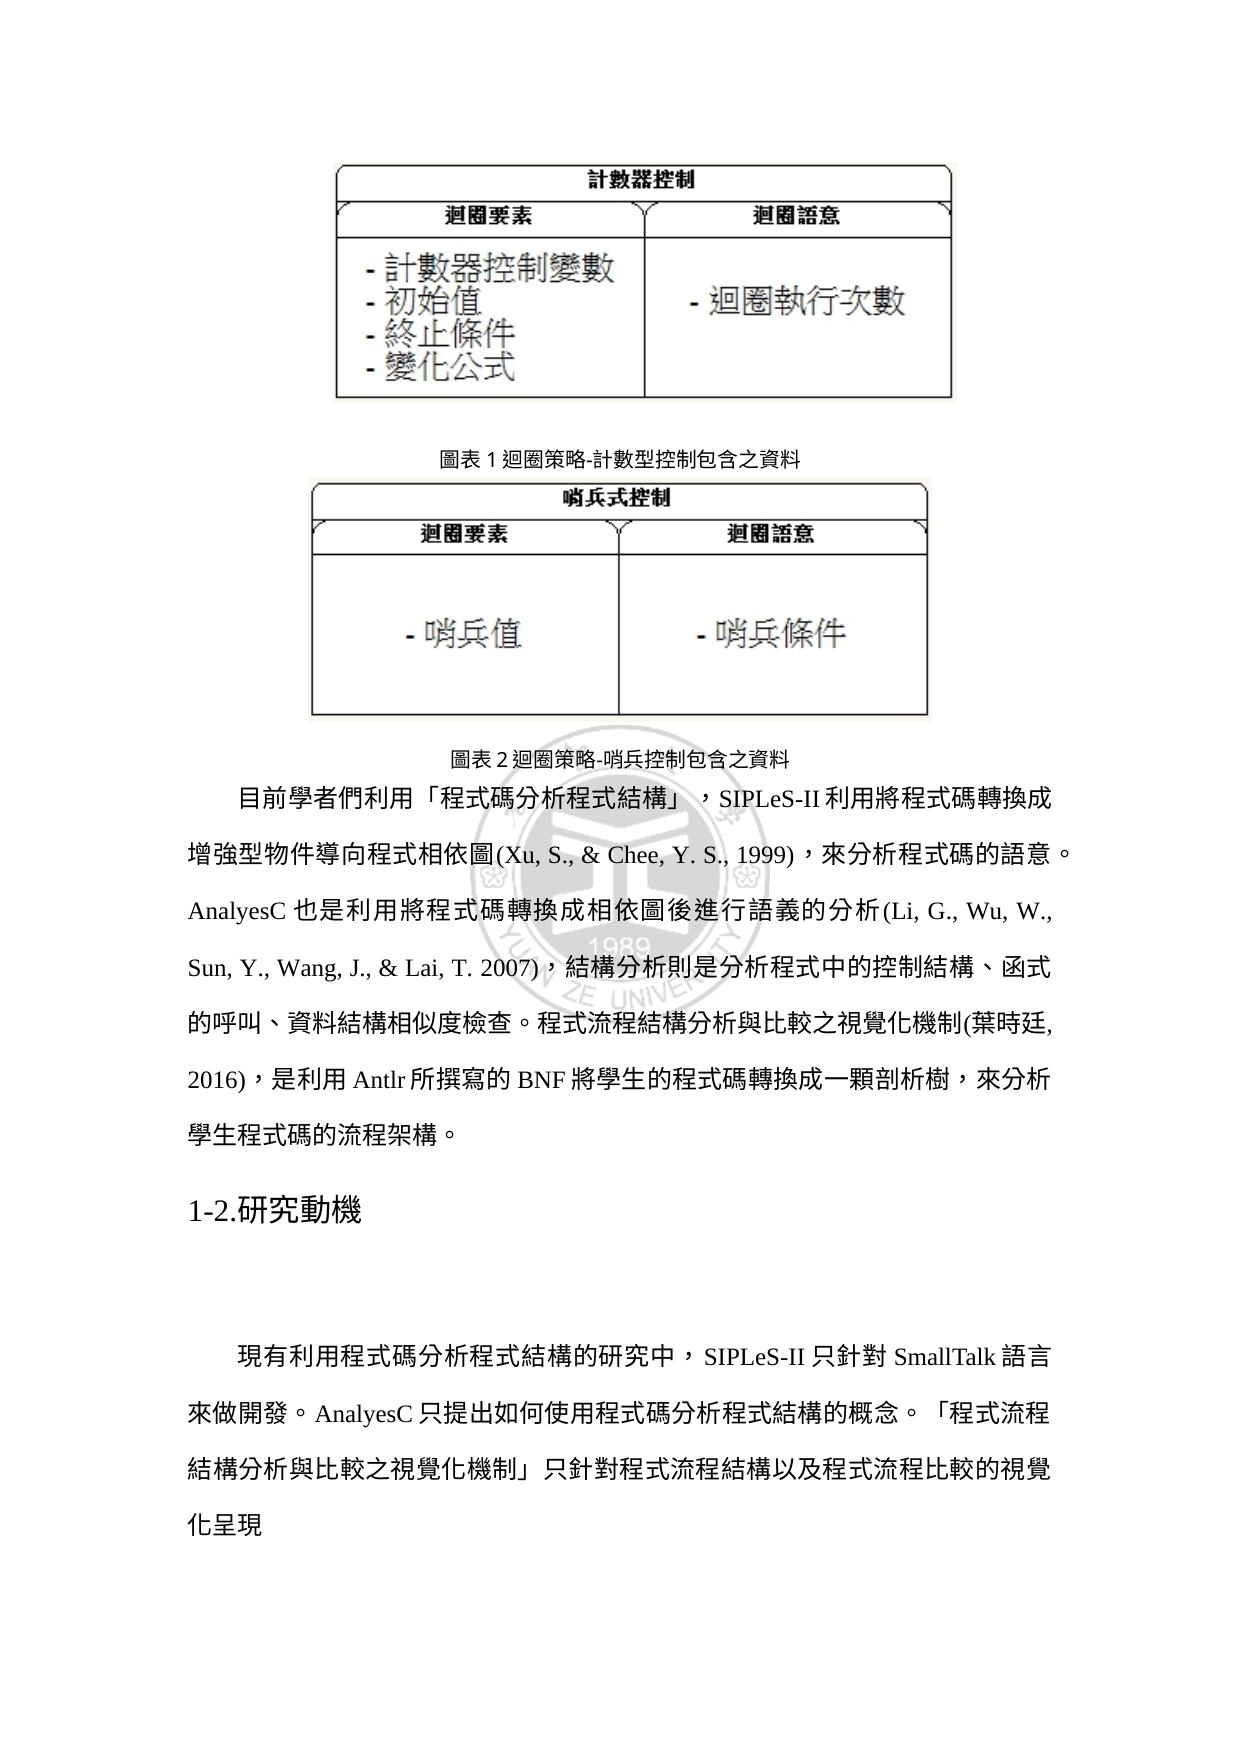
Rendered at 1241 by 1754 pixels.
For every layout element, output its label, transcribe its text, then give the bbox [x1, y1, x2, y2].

picture [307, 477, 933, 722]
picture [333, 162, 957, 403]
text 圖表 2 迴圈策略-哨兵控制包含之資料 [187, 740, 1053, 778]
text 現有利用程式碼分析程式結構的研究中，SIPLeS-II只針對SmallTalk語言來做開發。AnalyesC只提出如何使用程式碼分析程式結構的概念。「程式流程結構分析與比較之視覺化機制」只針對程式流程結構以及程式流程比較的視覺化呈現 [187, 1336, 1053, 1542]
subtitle 研究動機 [187, 1171, 1053, 1246]
text 目前學者們利用「程式碼分析程式結構」，SIPLeS-II利用將程式碼轉換成增強型物件導向程式相依圖(Xu, S., & Chee, Y. S., 1999)，來分析程式碼的語意。AnalyesC也是利用將程式碼轉換成相依圖後進行語義的分析(Li, G., Wu, W., Sun, Y., Wang, J., & Lai, T. 2007)，結構分析則是分析程式中的控制結構、函式的呼叫、資料結構相似度檢查。程式流程結構分析與比較之視覺化機制(葉時廷, 2016)，是利用Antlr所撰寫的BNF將學生的程式碼轉換成一顆剖析樹，來分析學生程式碼的流程架構。 [187, 778, 1053, 1153]
